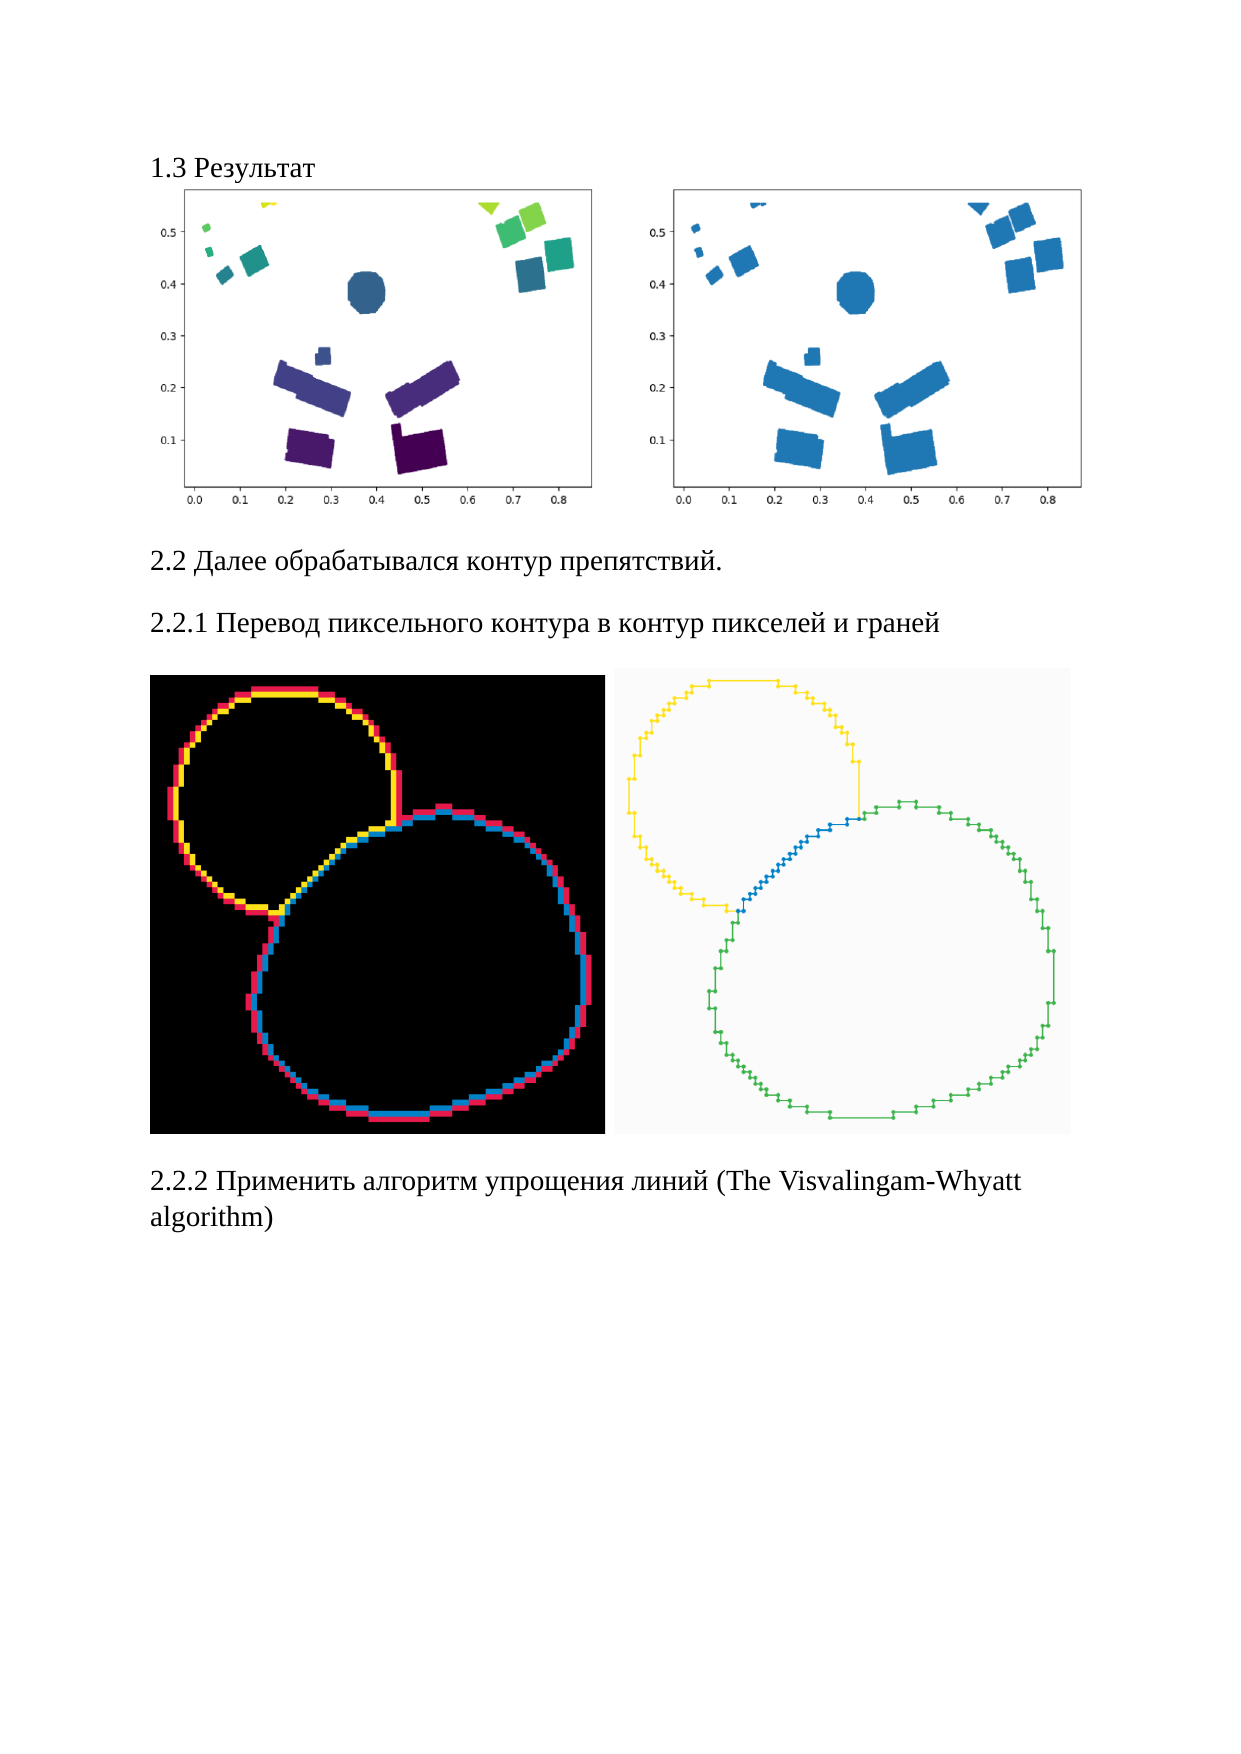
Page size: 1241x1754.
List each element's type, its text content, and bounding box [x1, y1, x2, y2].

text 2.2.2 Применить алгоритм упрощения линий (The Visvalingam-Whyatt algorithm) [150, 1163, 1090, 1233]
picture [614, 668, 1071, 1134]
picture [150, 183, 1091, 514]
subtitle 2.2 Далее обрабатывался контур препятствий. [150, 543, 1090, 576]
subtitle 1.3 Результат [150, 150, 1090, 183]
subtitle 2.2.1 Перевод пиксельного контура в контур пикселей и граней [150, 605, 1090, 639]
picture [150, 675, 605, 1134]
